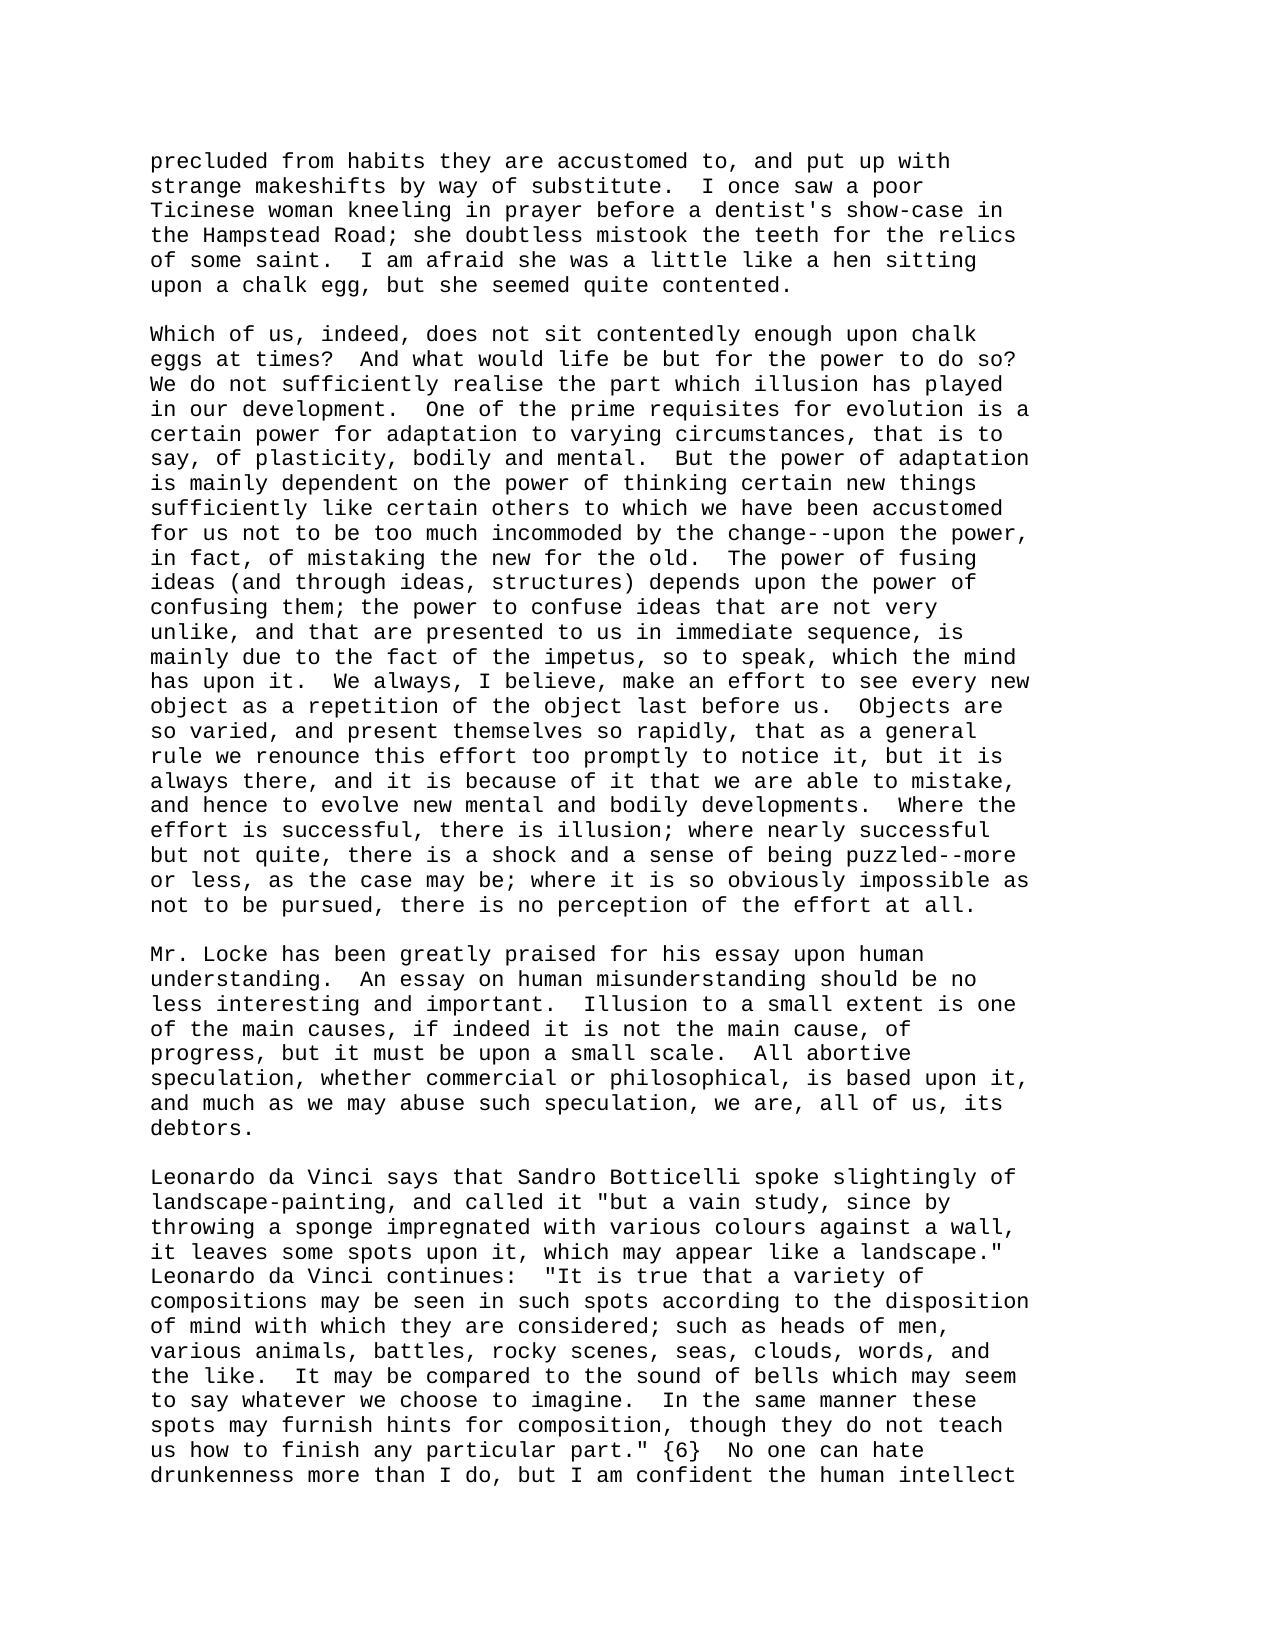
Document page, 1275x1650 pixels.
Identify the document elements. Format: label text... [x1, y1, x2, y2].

text progress, but it must be upon a small scale. All abortive [150, 1042, 1125, 1067]
text the Hampstead Road; she doubtless mistook the teeth for the relics [150, 224, 1125, 249]
text for us not to be too much incommoded by the change--upon the power, [150, 522, 1125, 547]
text to say whatever we choose to imagine. In the same manner these [150, 1389, 1125, 1414]
text of the main causes, if indeed it is not the main cause, of [150, 1018, 1125, 1042]
text eggs at times? And what would life be but for the power to do so? [150, 348, 1125, 373]
text in our development. One of the prime requisites for evolution is a [150, 398, 1125, 423]
text unlike, and that are presented to us in immediate sequence, is [150, 621, 1125, 646]
text various animals, battles, rocky scenes, seas, clouds, words, and [150, 1340, 1125, 1365]
text throwing a sponge impregnated with various colours against a wall, [150, 1216, 1125, 1241]
text speculation, whether commercial or philosophical, is based upon it, [150, 1067, 1125, 1092]
text of some saint. I am afraid she was a little like a hen sitting [150, 249, 1125, 274]
text so varied, and present themselves so rapidly, that as a general [150, 720, 1125, 745]
text mainly due to the fact of the impetus, so to speak, which the mind [150, 646, 1125, 671]
text certain power for adaptation to varying circumstances, that is to [150, 423, 1125, 447]
text sufficiently like certain others to which we have been accustomed [150, 497, 1125, 522]
text We do not sufficiently realise the part which illusion has played [150, 373, 1125, 398]
text ideas (and through ideas, structures) depends upon the power of [150, 571, 1125, 596]
text object as a repetition of the object last before us. Objects are [150, 695, 1125, 720]
text or less, as the case may be; where it is so obviously impossible as [150, 869, 1125, 894]
text effort is successful, there is illusion; where nearly successful [150, 819, 1125, 844]
text Ticinese woman kneeling in prayer before a dentist's show-case in [150, 199, 1125, 224]
text drunkenness more than I do, but I am confident the human intellect [150, 1464, 1125, 1489]
text is mainly dependent on the power of thinking certain new things [150, 472, 1125, 497]
text in fact, of mistaking the new for the old. The power of fusing [150, 547, 1125, 571]
text spots may furnish hints for composition, though they do not teach [150, 1414, 1125, 1439]
text compositions may be seen in such spots according to the disposition [150, 1290, 1125, 1315]
text less interesting and important. Illusion to a small extent is one [150, 993, 1125, 1018]
text landscape-painting, and called it "but a vain study, since by [150, 1191, 1125, 1216]
text us how to finish any particular part." {6} No one can hate [150, 1439, 1125, 1464]
text strange makeshifts by way of substitute. I once saw a poor [150, 175, 1125, 199]
text Which of us, indeed, does not sit contentedly enough upon chalk [150, 323, 1125, 348]
text precluded from habits they are accustomed to, and put up with [150, 150, 1125, 175]
text and hence to evolve new mental and bodily developments. Where the [150, 794, 1125, 819]
text confusing them; the power to confuse ideas that are not very [150, 596, 1125, 621]
text debtors. [150, 1117, 1125, 1142]
text the like. It may be compared to the sound of bells which may seem [150, 1365, 1125, 1389]
text and much as we may abuse such speculation, we are, all of us, its [150, 1092, 1125, 1117]
text not to be pursued, there is no perception of the effort at all. [150, 894, 1125, 918]
text has upon it. We always, I believe, make an effort to see every new [150, 671, 1125, 695]
text Mr. Locke has been greatly praised for his essay upon human [150, 943, 1125, 968]
text rule we renounce this effort too promptly to notice it, but it is [150, 745, 1125, 770]
text understanding. An essay on human misunderstanding should be no [150, 968, 1125, 993]
text upon a chalk egg, but she seemed quite contented. [150, 274, 1125, 299]
text Leonardo da Vinci continues: "It is true that a variety of [150, 1266, 1125, 1290]
text it leaves some spots upon it, which may appear like a landscape." [150, 1241, 1125, 1266]
text of mind with which they are considered; such as heads of men, [150, 1315, 1125, 1340]
text say, of plasticity, bodily and mental. But the power of adaptation [150, 447, 1125, 472]
text Leonardo da Vinci says that Sandro Botticelli spoke slightingly of [150, 1166, 1125, 1191]
text but not quite, there is a shock and a sense of being puzzled--more [150, 844, 1125, 869]
text always there, and it is because of it that we are able to mistake, [150, 770, 1125, 794]
